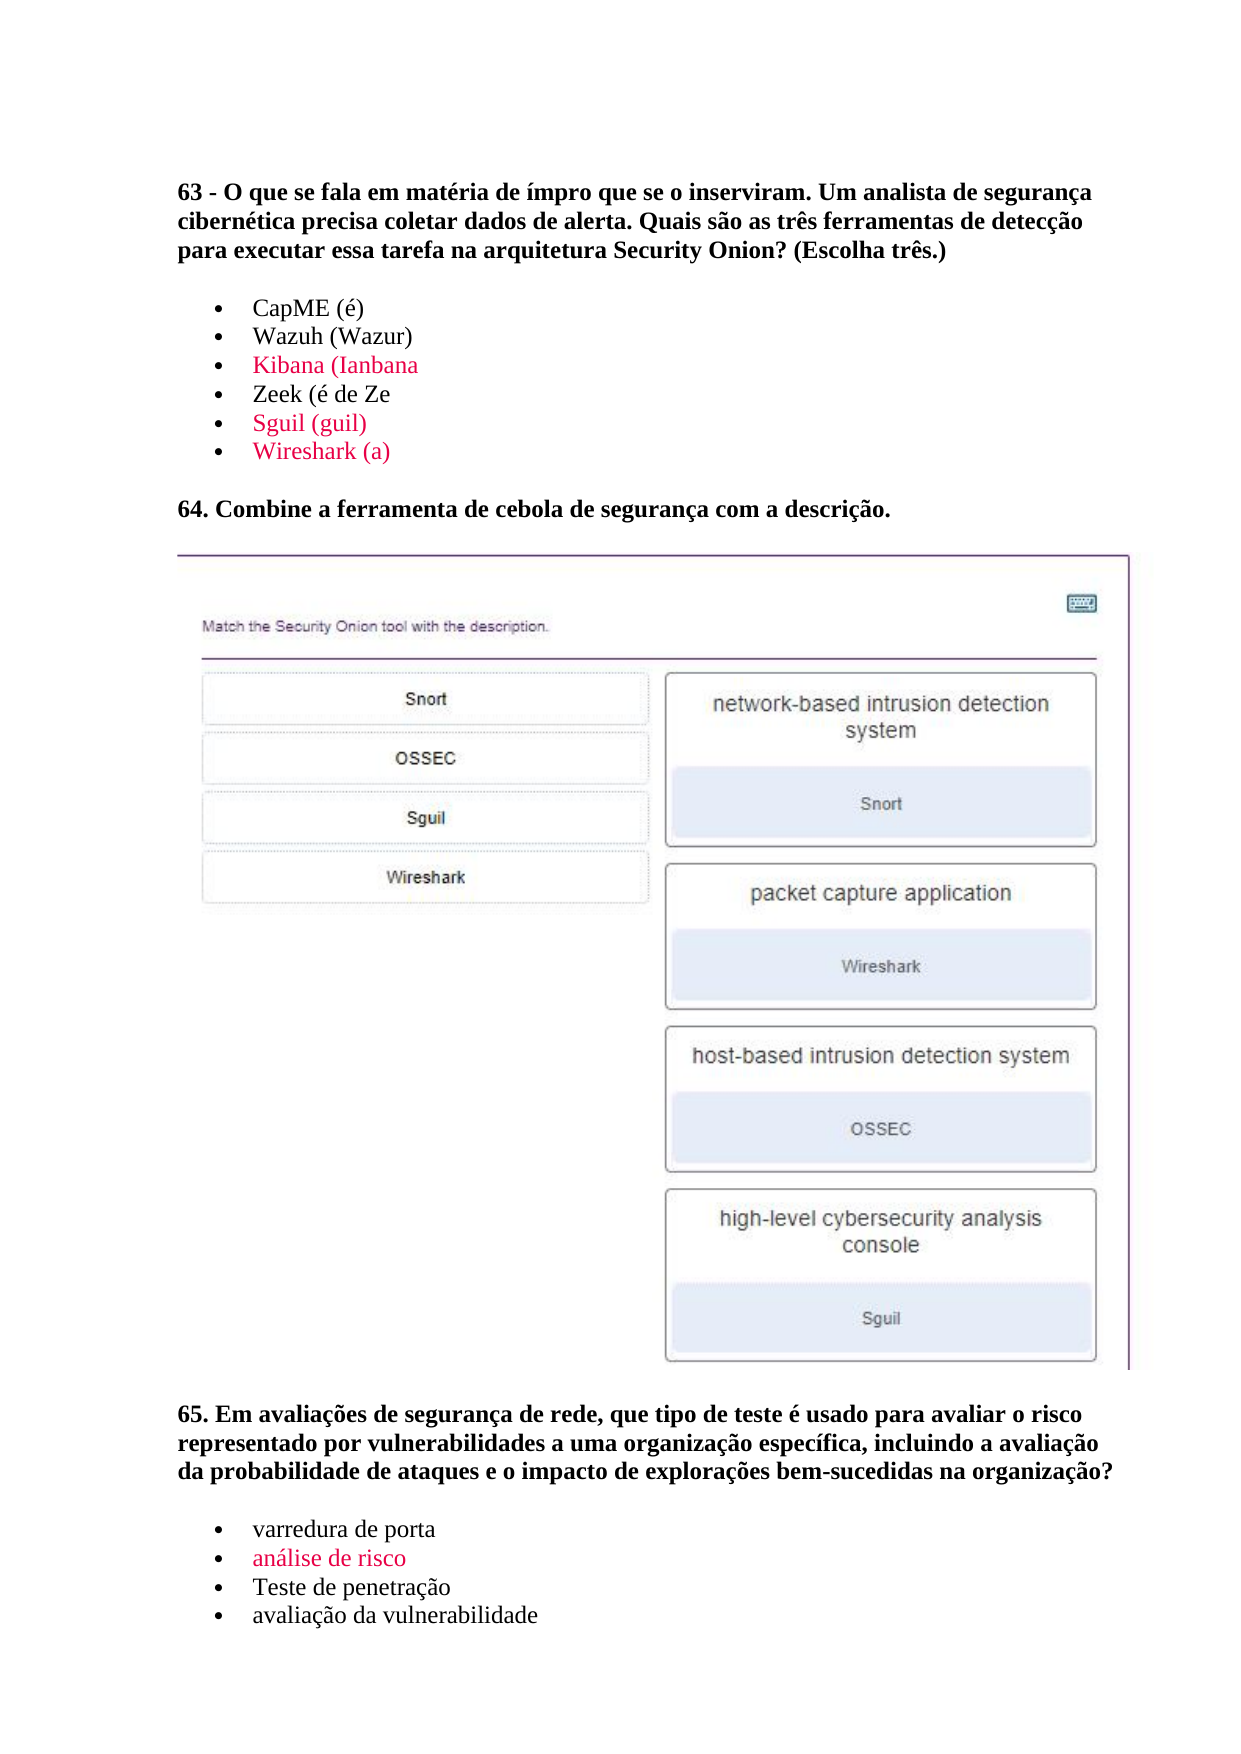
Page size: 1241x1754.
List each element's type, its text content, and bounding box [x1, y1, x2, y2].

text 65. Em avaliações de segurança de rede, que tipo de teste é usado para avaliar o risco representado por vulnerabilidades a uma organização específica, incluindo a avaliação da probabilidade de ataques e o impacto de explorações bem-sucedidas na organização? [177, 1399, 1122, 1485]
list varredura de porta [215, 1514, 1122, 1543]
picture [177, 552, 1154, 1370]
text 64. Combine a ferramenta de cebola de segurança com a descrição. [177, 494, 1122, 523]
list avaliação da vulnerabilidade [215, 1601, 1122, 1629]
list Teste de penetração [215, 1572, 1122, 1601]
list Sguil (guil) [215, 408, 1122, 436]
list Kibana (Ianbana [215, 350, 1122, 379]
list CapME (é) [215, 293, 1122, 321]
list Zeek (é de Ze [215, 379, 1122, 408]
list Wazuh (Wazur) [215, 321, 1122, 350]
text 63 - O que se fala em matéria de ímpro que se o inserviram. Um analista de segurança cibernética precisa coletar dados de alerta. Quais são as três ferramentas de detecção para executar essa tarefa na arquitetura Security Onion? (Escolha três.) [177, 177, 1122, 263]
list Wireshark (a) [215, 436, 1122, 465]
list análise de risco [215, 1543, 1122, 1572]
